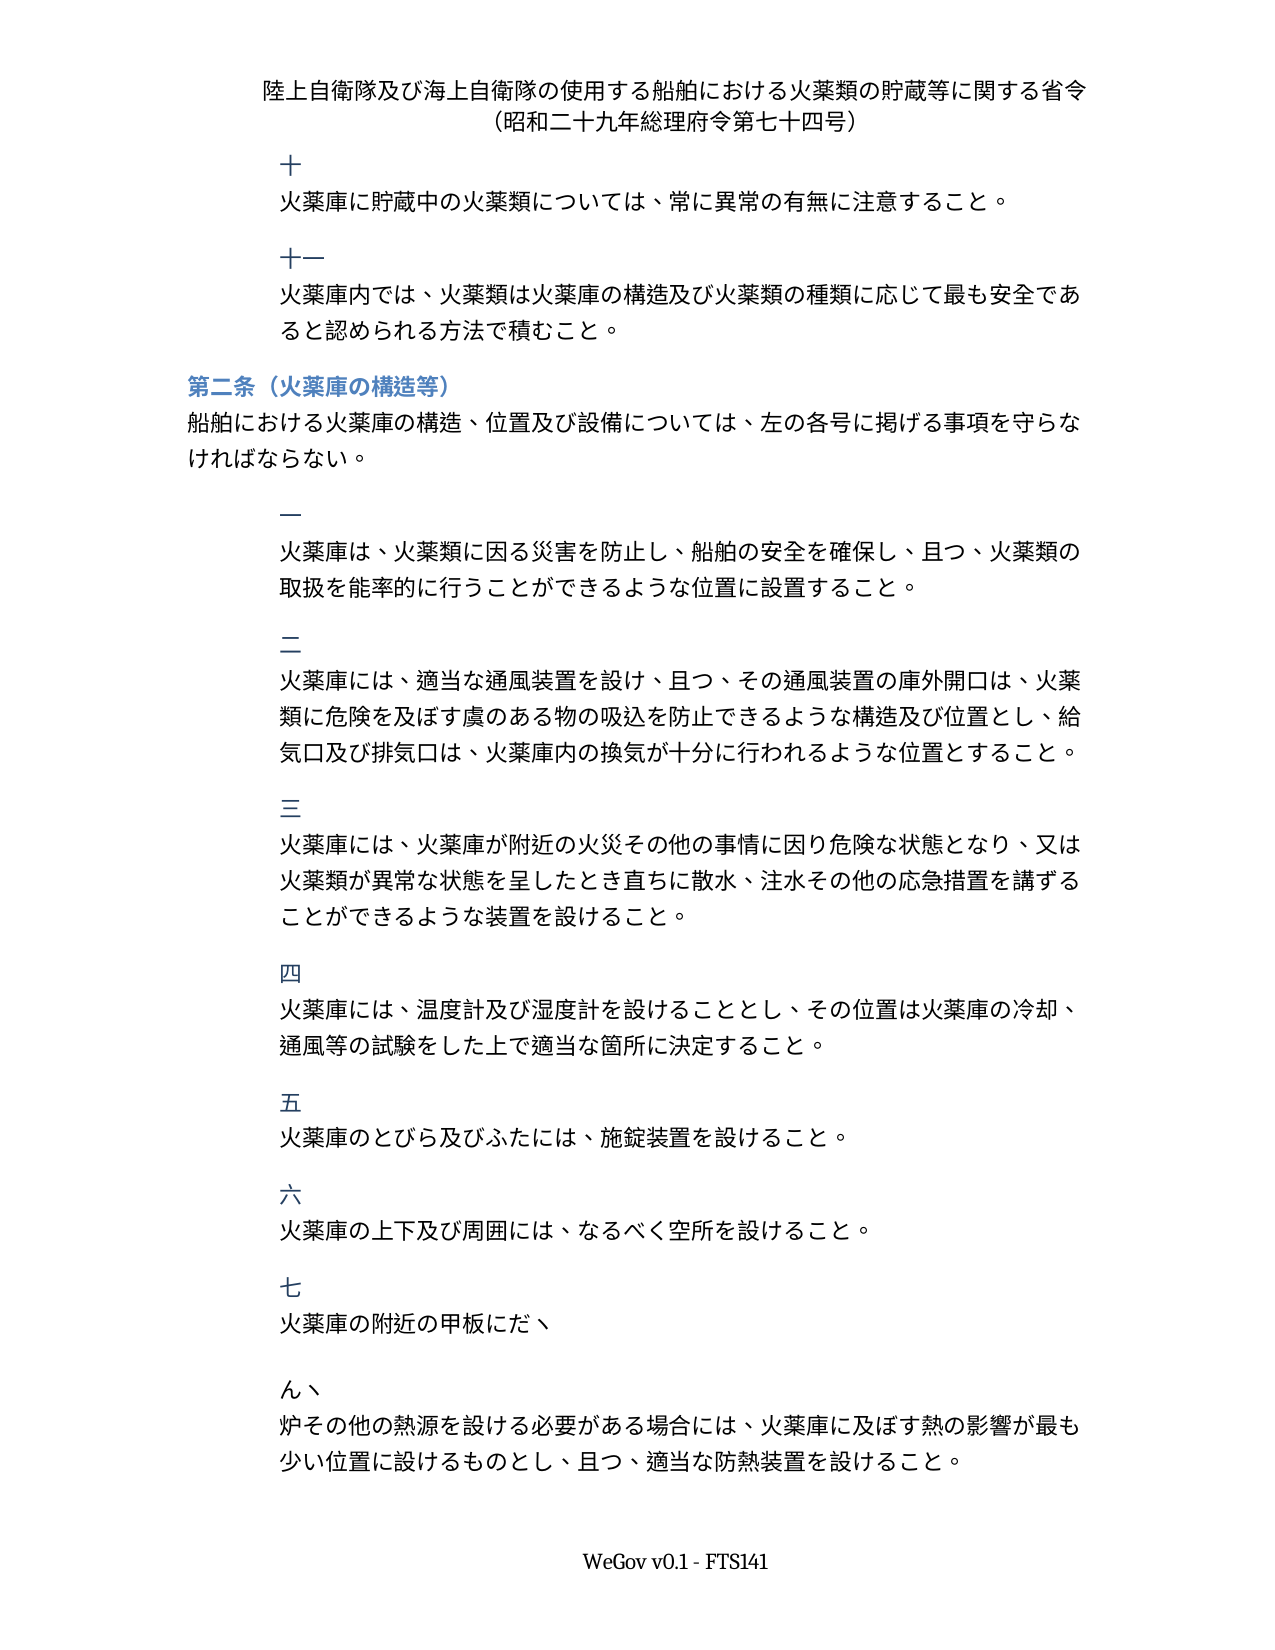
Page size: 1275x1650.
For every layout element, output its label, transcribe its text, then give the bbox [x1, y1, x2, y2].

subtitle 四 [279, 958, 1087, 989]
subtitle 十一 [279, 243, 1087, 274]
subtitle 一 [279, 500, 1087, 531]
text 火薬庫の附近の甲板にだヽ んヽ 炉その他の熱源を設ける必要がある場合には、火薬庫に及ぼす熱の影響が最も少い位置に設けるものとし、且つ、適当な防熱装置を設けること。 [279, 1308, 1087, 1477]
subtitle 十 [279, 150, 1087, 181]
text 火薬庫の上下及び周囲には、なるべく空所を設けること。 [279, 1215, 1087, 1246]
text 船舶における火薬庫の構造、位置及び設備については、左の各号に掲げる事項を守らなければならない。 [187, 407, 1087, 474]
text 火薬庫に貯蔵中の火薬類については、常に異常の有無に注意すること。 [279, 186, 1087, 217]
text 火薬庫には、適当な通風装置を設け、且つ、その通風装置の庫外開口は、火薬類に危険を及ぼす虞のある物の吸込を防止できるような構造及び位置とし、給気口及び排気口は、火薬庫内の換気が十分に行われるような位置とすること。 [279, 664, 1087, 768]
subtitle 二 [279, 629, 1087, 660]
text 火薬庫には、火薬庫が附近の火災その他の事情に因り危険な状態となり、又は火薬類が異常な状態を呈したとき直ちに散水、注水その他の応急措置を講ずることができるような装置を設けること。 [279, 829, 1087, 932]
subtitle 七 [279, 1272, 1087, 1303]
subtitle 六 [279, 1179, 1087, 1210]
subtitle 第二条（火薬庫の構造等） [187, 371, 1087, 403]
text 火薬庫内では、火薬類は火薬庫の構造及び火薬類の種類に応じて最も安全であると認められる方法で積むこと。 [279, 279, 1087, 346]
subtitle 三 [279, 793, 1087, 824]
text 火薬庫のとびら及びふたには、施錠装置を設けること。 [279, 1122, 1087, 1154]
text 火薬庫は、火薬類に因る災害を防止し、船舶の安全を確保し、且つ、火薬類の取扱を能率的に行うことができるような位置に設置すること。 [279, 536, 1087, 603]
text 火薬庫には、温度計及び湿度計を設けることとし、その位置は火薬庫の冷却、通風等の試験をした上で適当な箇所に決定すること。 [279, 994, 1087, 1061]
subtitle 五 [279, 1086, 1087, 1118]
